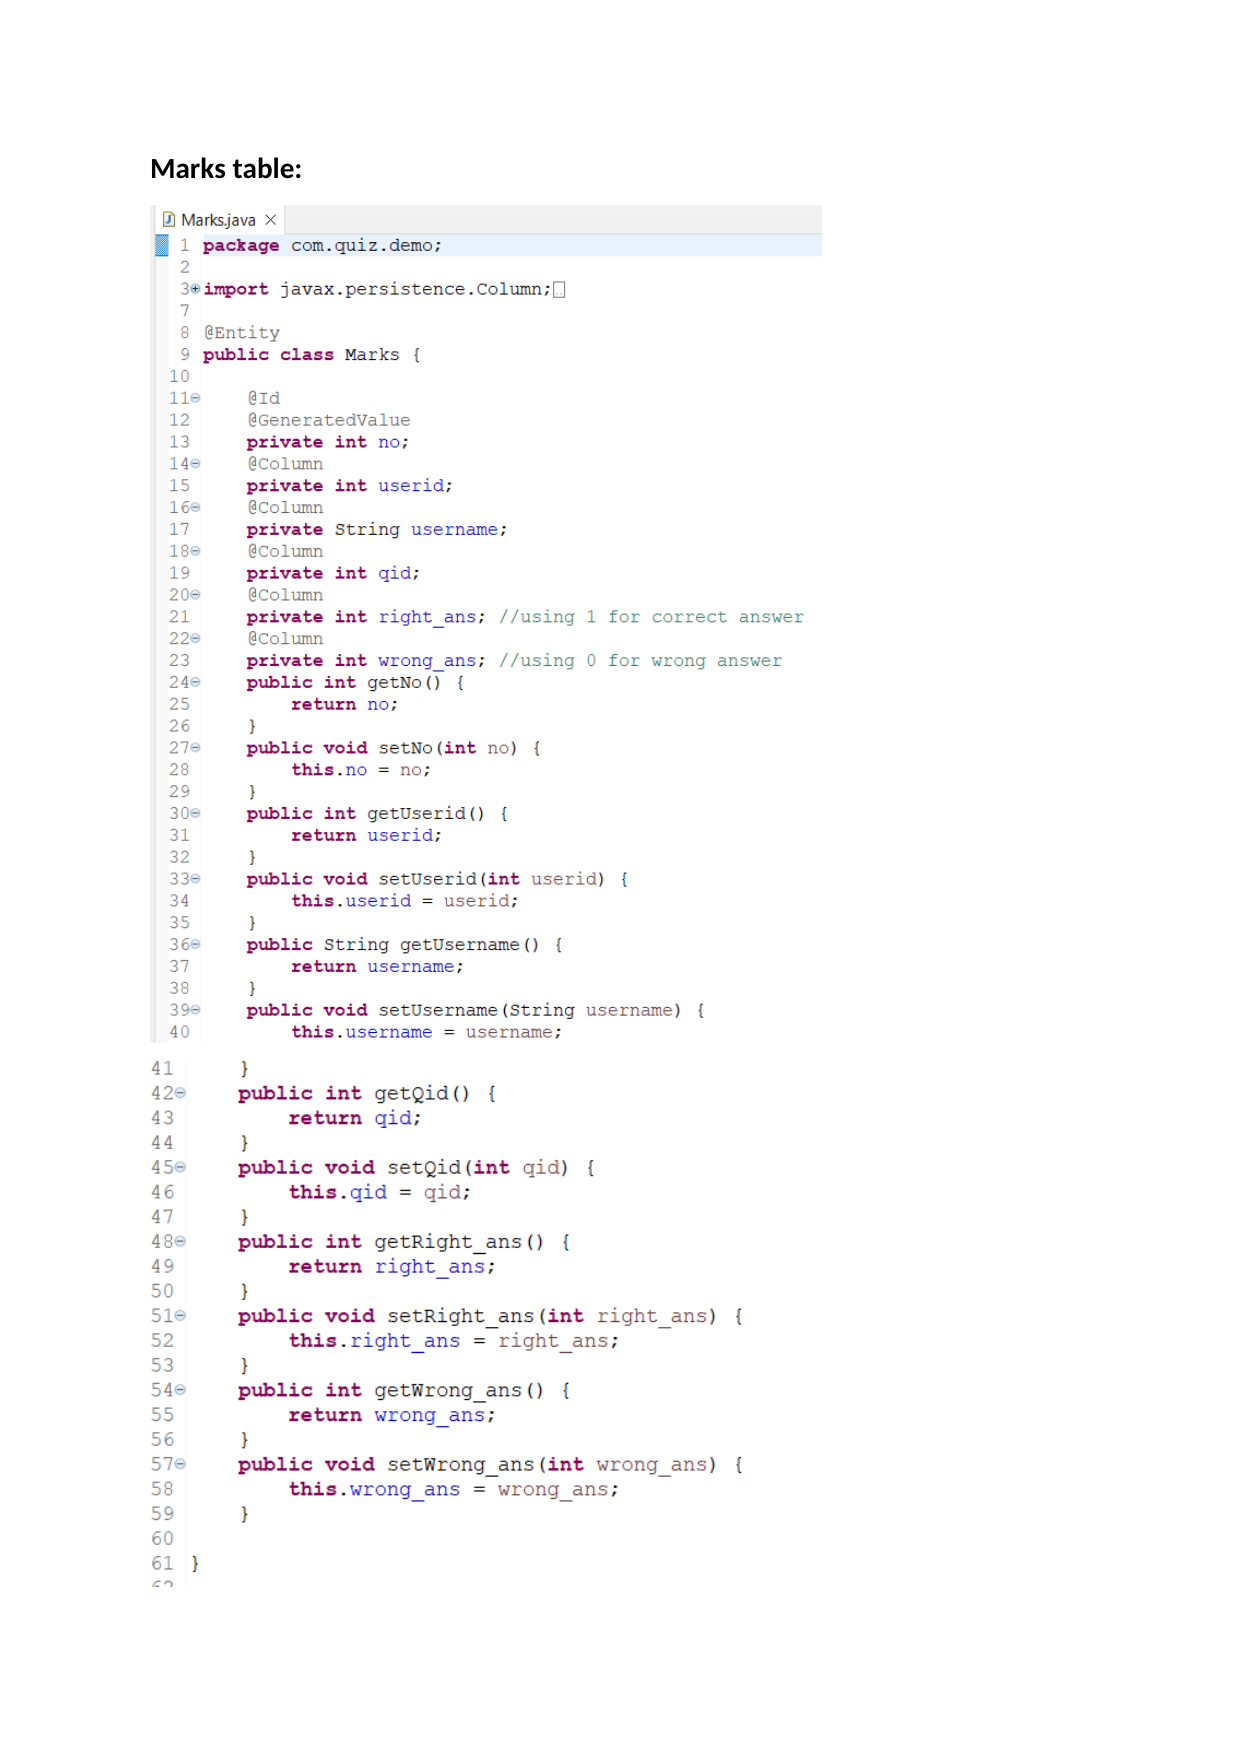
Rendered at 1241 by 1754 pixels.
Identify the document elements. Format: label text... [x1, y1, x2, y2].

picture [150, 1061, 793, 1587]
picture [150, 205, 823, 1043]
text Marks table: [150, 150, 1090, 186]
